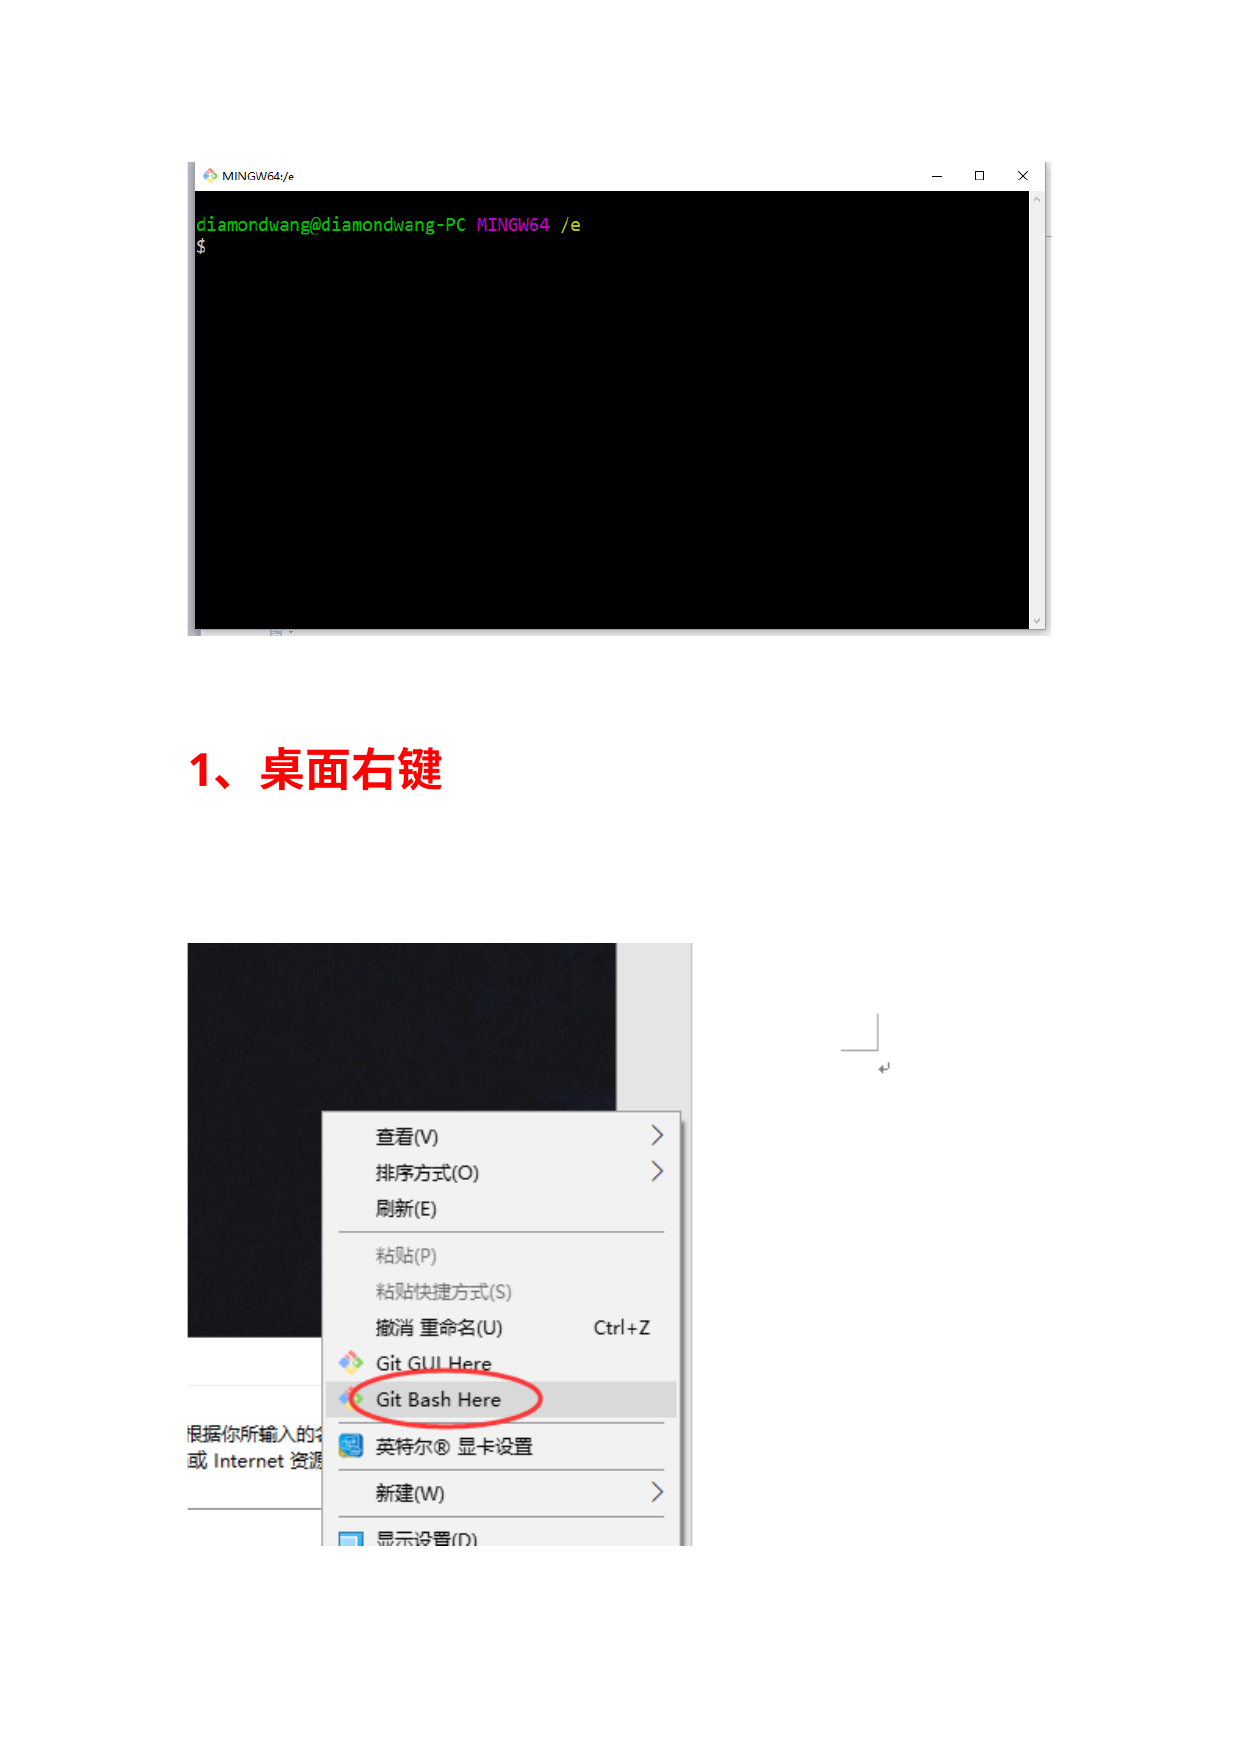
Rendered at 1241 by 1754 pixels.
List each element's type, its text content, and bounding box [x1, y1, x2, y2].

picture [187, 943, 907, 1546]
picture [187, 162, 1052, 636]
subtitle 1、桌面右键 [187, 717, 1053, 815]
